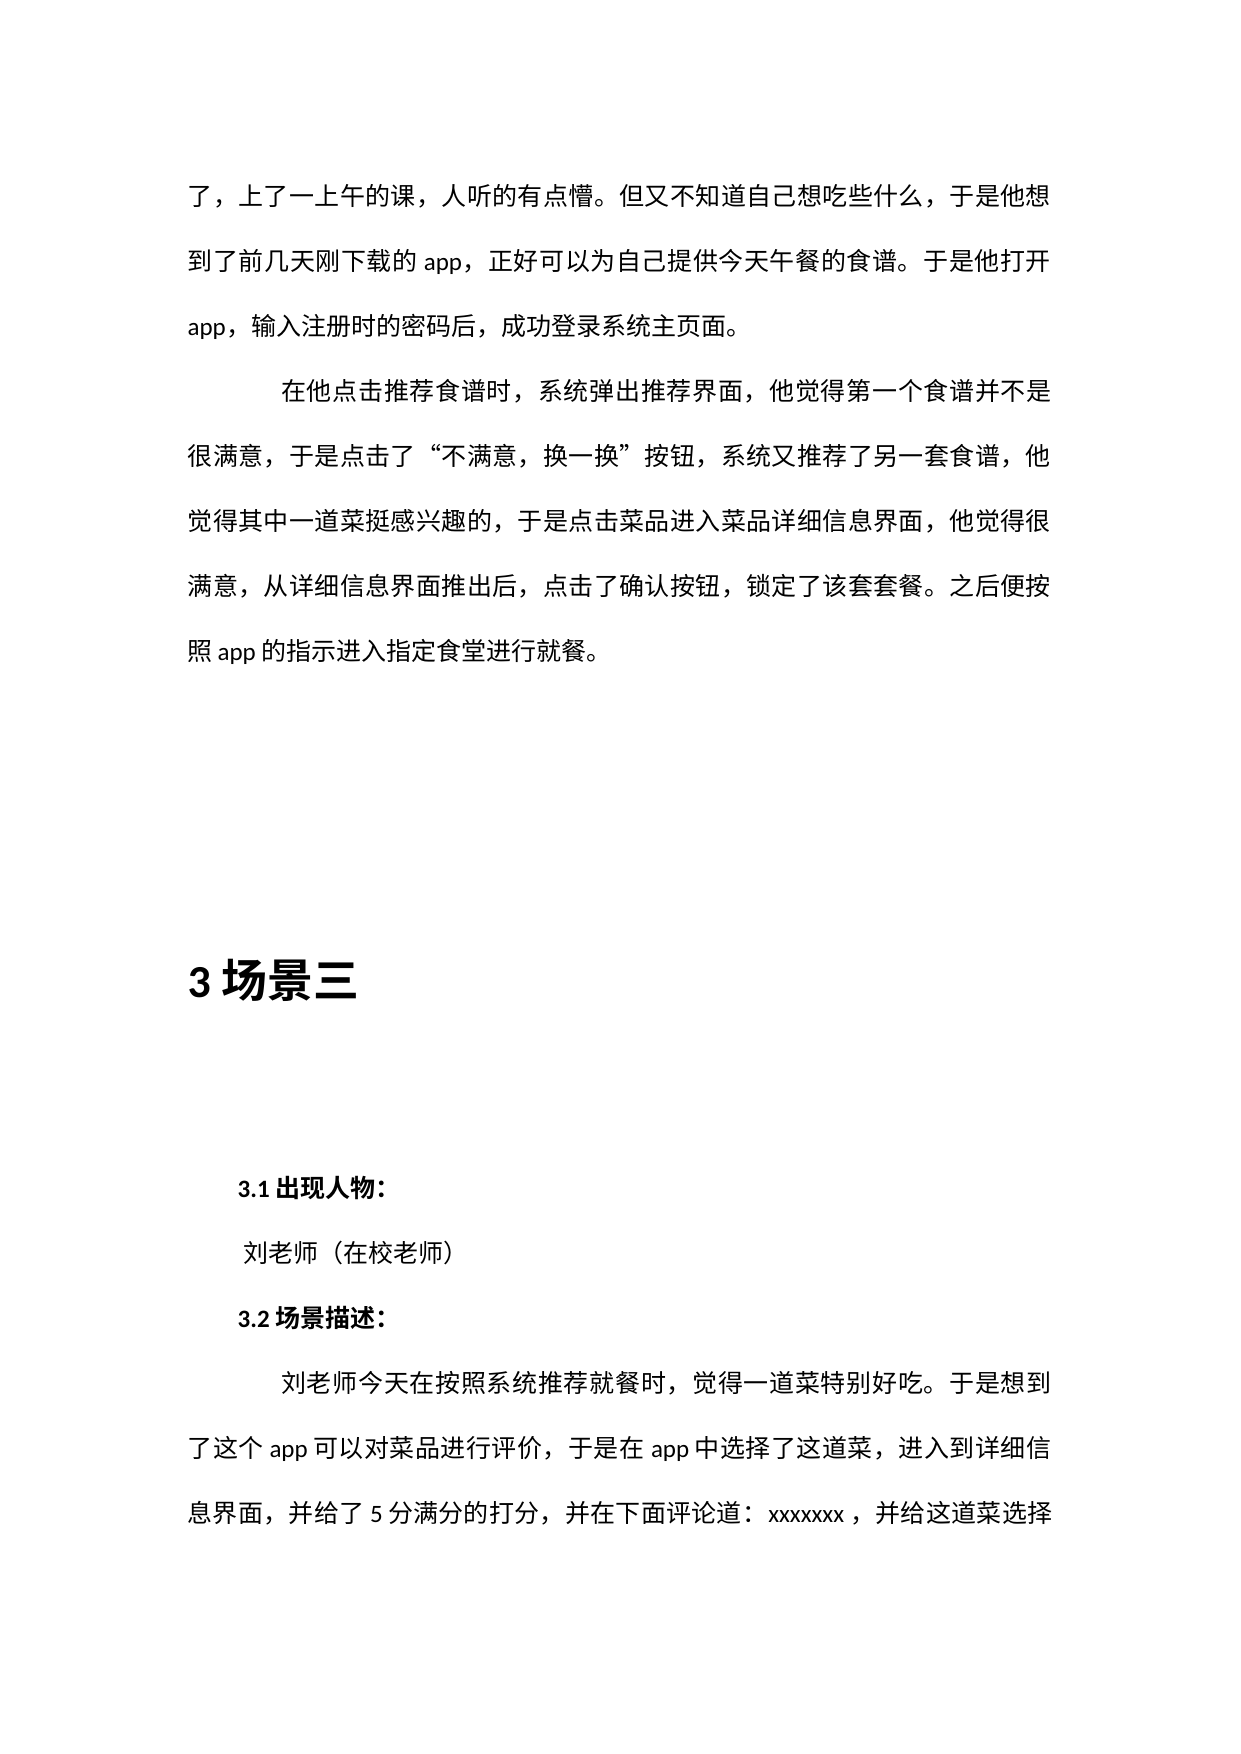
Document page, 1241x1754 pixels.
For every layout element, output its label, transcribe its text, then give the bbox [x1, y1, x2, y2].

subtitle 3 场景三 [187, 929, 1053, 1027]
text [187, 1349, 1053, 1544]
text 在他点击推荐食谱时，系统弹出推荐界面，他觉得第一个食谱并不是很满意，于是点击了“不满意，换一换”按钮，系统又推荐了另一套食谱，他觉得其中一道菜挺感兴趣的，于是点击菜品进入菜品详细信息界面，他觉得很满意，从详细信息界面推出后，点击了确认按钮，锁定了该套套餐。之后便按照app的指示进入指定食堂进行就餐。 [187, 357, 1053, 682]
text 3.1 出现人物： [187, 1154, 1053, 1219]
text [187, 162, 1053, 357]
text 刘老师（在校老师） [187, 1219, 1053, 1284]
text 3.2 场景描述： [187, 1284, 1053, 1349]
